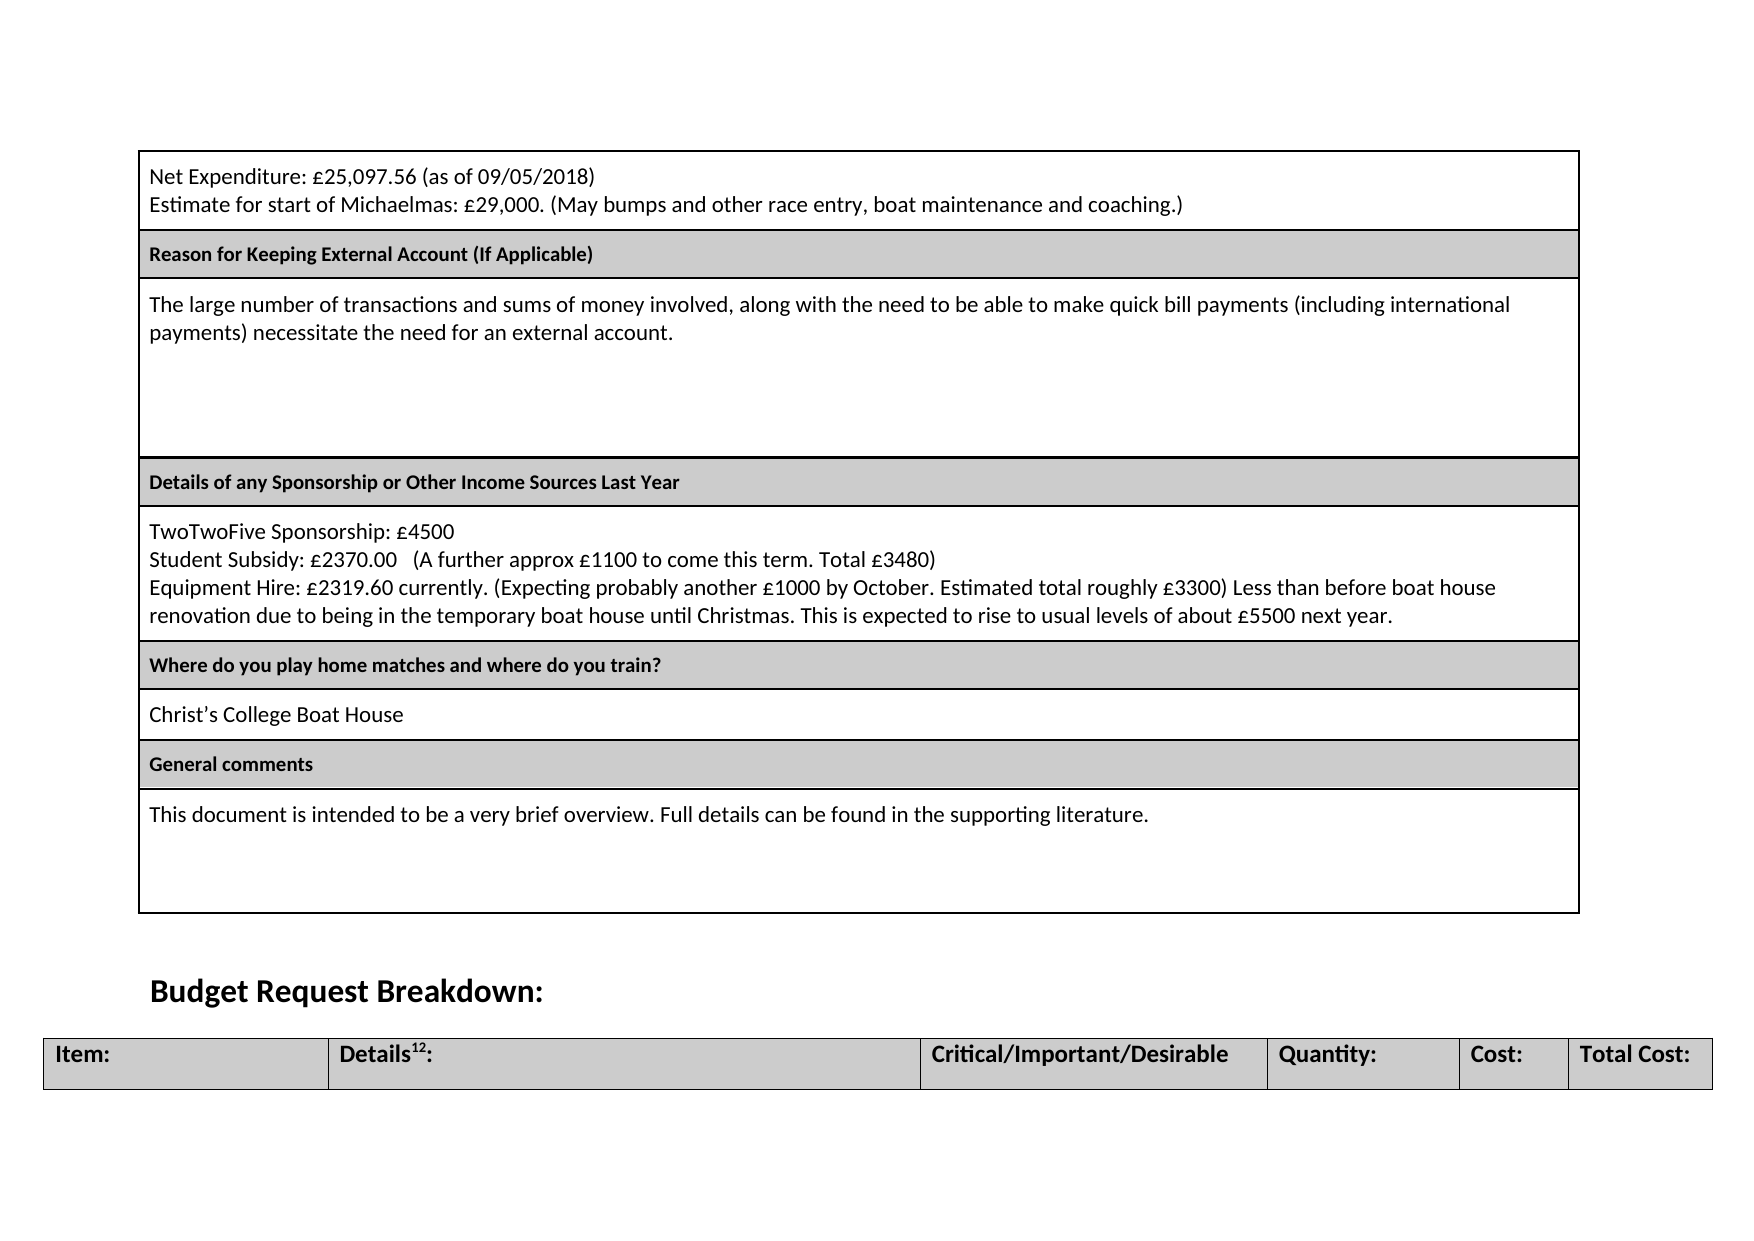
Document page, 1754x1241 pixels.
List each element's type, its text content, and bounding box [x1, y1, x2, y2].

table_cell Christ’s College Boat House [140, 690, 1578, 739]
table_header Details: [329, 1039, 920, 1089]
table_cell The large number of transactions and sums of money involved, along with the need to be able to make quick bill payments (including international payments) necessitate the need for an external account. [140, 279, 1578, 456]
table_cell General comments [140, 741, 1578, 787]
table_cell Where do you play home matches and where do you train? [140, 642, 1578, 688]
table_cell Details of any Sponsorship or Other Income Sources Last Year [140, 459, 1578, 505]
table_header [921, 1039, 1267, 1089]
table_cell Reason for Keeping External Account (If Applicable) [140, 231, 1578, 277]
text Budget Request Breakdown: [150, 970, 1604, 1011]
table_header Quantity: [1268, 1039, 1459, 1089]
table_header Item: [44, 1039, 328, 1089]
table_header Cost: [1460, 1039, 1568, 1089]
table_header Total Cost: [1569, 1039, 1712, 1089]
table_cell TwoTwoFive Sponsorship: £4500 Student Subsidy: £2370.00 (A further approx £1100 to come this term. Total £3480) Equipment Hire: £2319.60 currently. (Expecting probably another £1000 by October. Estimated total roughly £3300) Less than before boat house renovation due to being in the temporary boat house until Christmas. This is expected to rise to usual levels of about £5500 next year. [140, 507, 1578, 640]
table_cell This document is intended to be a very brief overview. Full details can be found in the supporting literature. [140, 790, 1578, 912]
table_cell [140, 152, 1578, 229]
